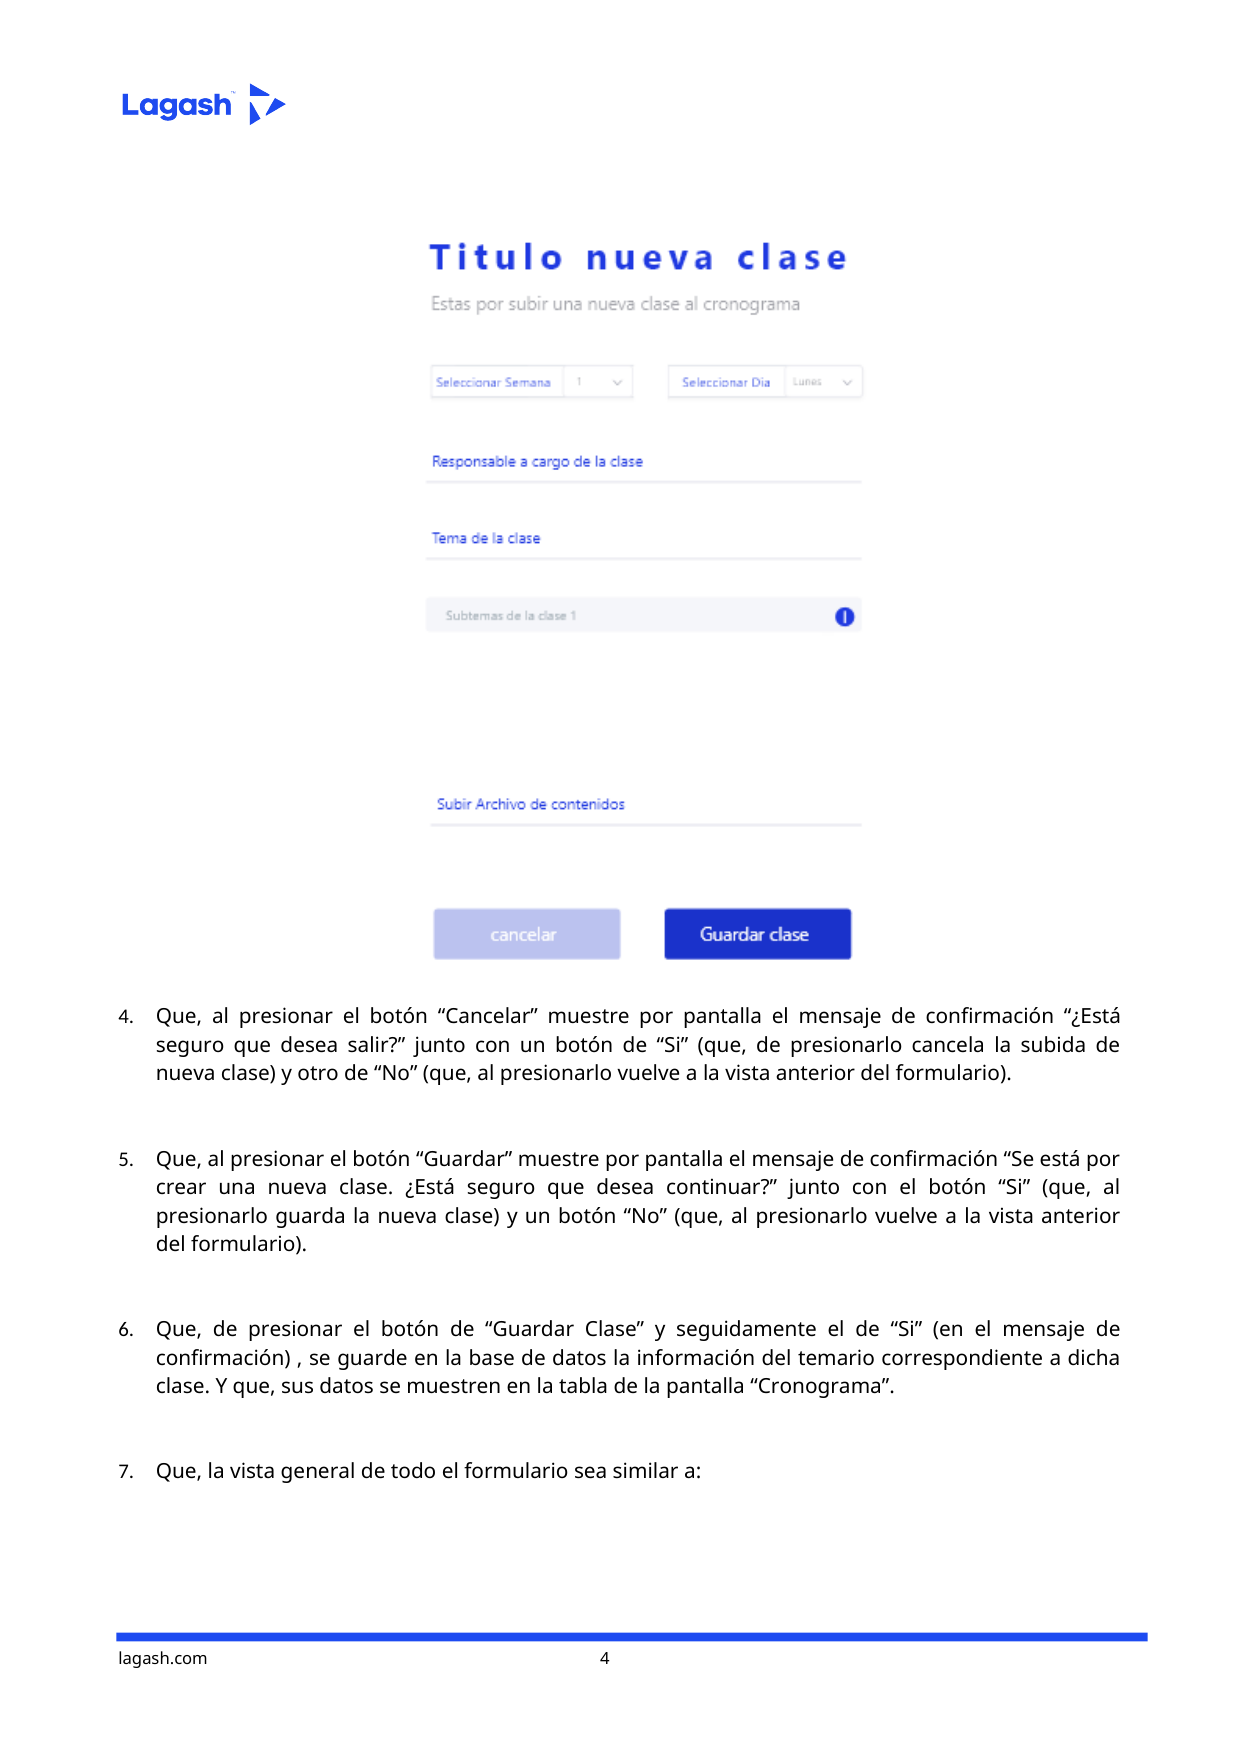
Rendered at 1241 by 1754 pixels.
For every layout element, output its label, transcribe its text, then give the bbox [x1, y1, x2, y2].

list Que, la vista general de todo el formulario sea similar a: [118, 1457, 1122, 1485]
list Que, al presionar el botón “Cancelar” muestre por pantalla el mensaje de confirmación “¿Está seguro que desea salir?” junto con un botón de “Si” (que, de presionarlo cancela la subida de nueva clase) y otro de “No” (que, al presionarlo vuelve a la vista anterior del formulario). [118, 1002, 1122, 1087]
picture [118, 75, 298, 134]
list Que, al presionar el botón “Guardar” muestre por pantalla el mensaje de confirmación “Se está por crear una nueva clase. ¿Está seguro que desea continuar?” junto con el botón “Si” (que, al presionarlo guarda la nueva clase) y un botón “No” (que, al presionarlo vuelve a la vista anterior del formulario). [118, 1144, 1122, 1258]
list Que, de presionar el botón de “Guardar Clase” y seguidamente el de “Si” (en el mensaje de confirmación) , se guarde en la base de datos la información del temario correspondiente a dicha clase. Y que, sus datos se muestren en la tabla de la pantalla “Cronograma”. [118, 1314, 1122, 1400]
picture [399, 218, 884, 974]
